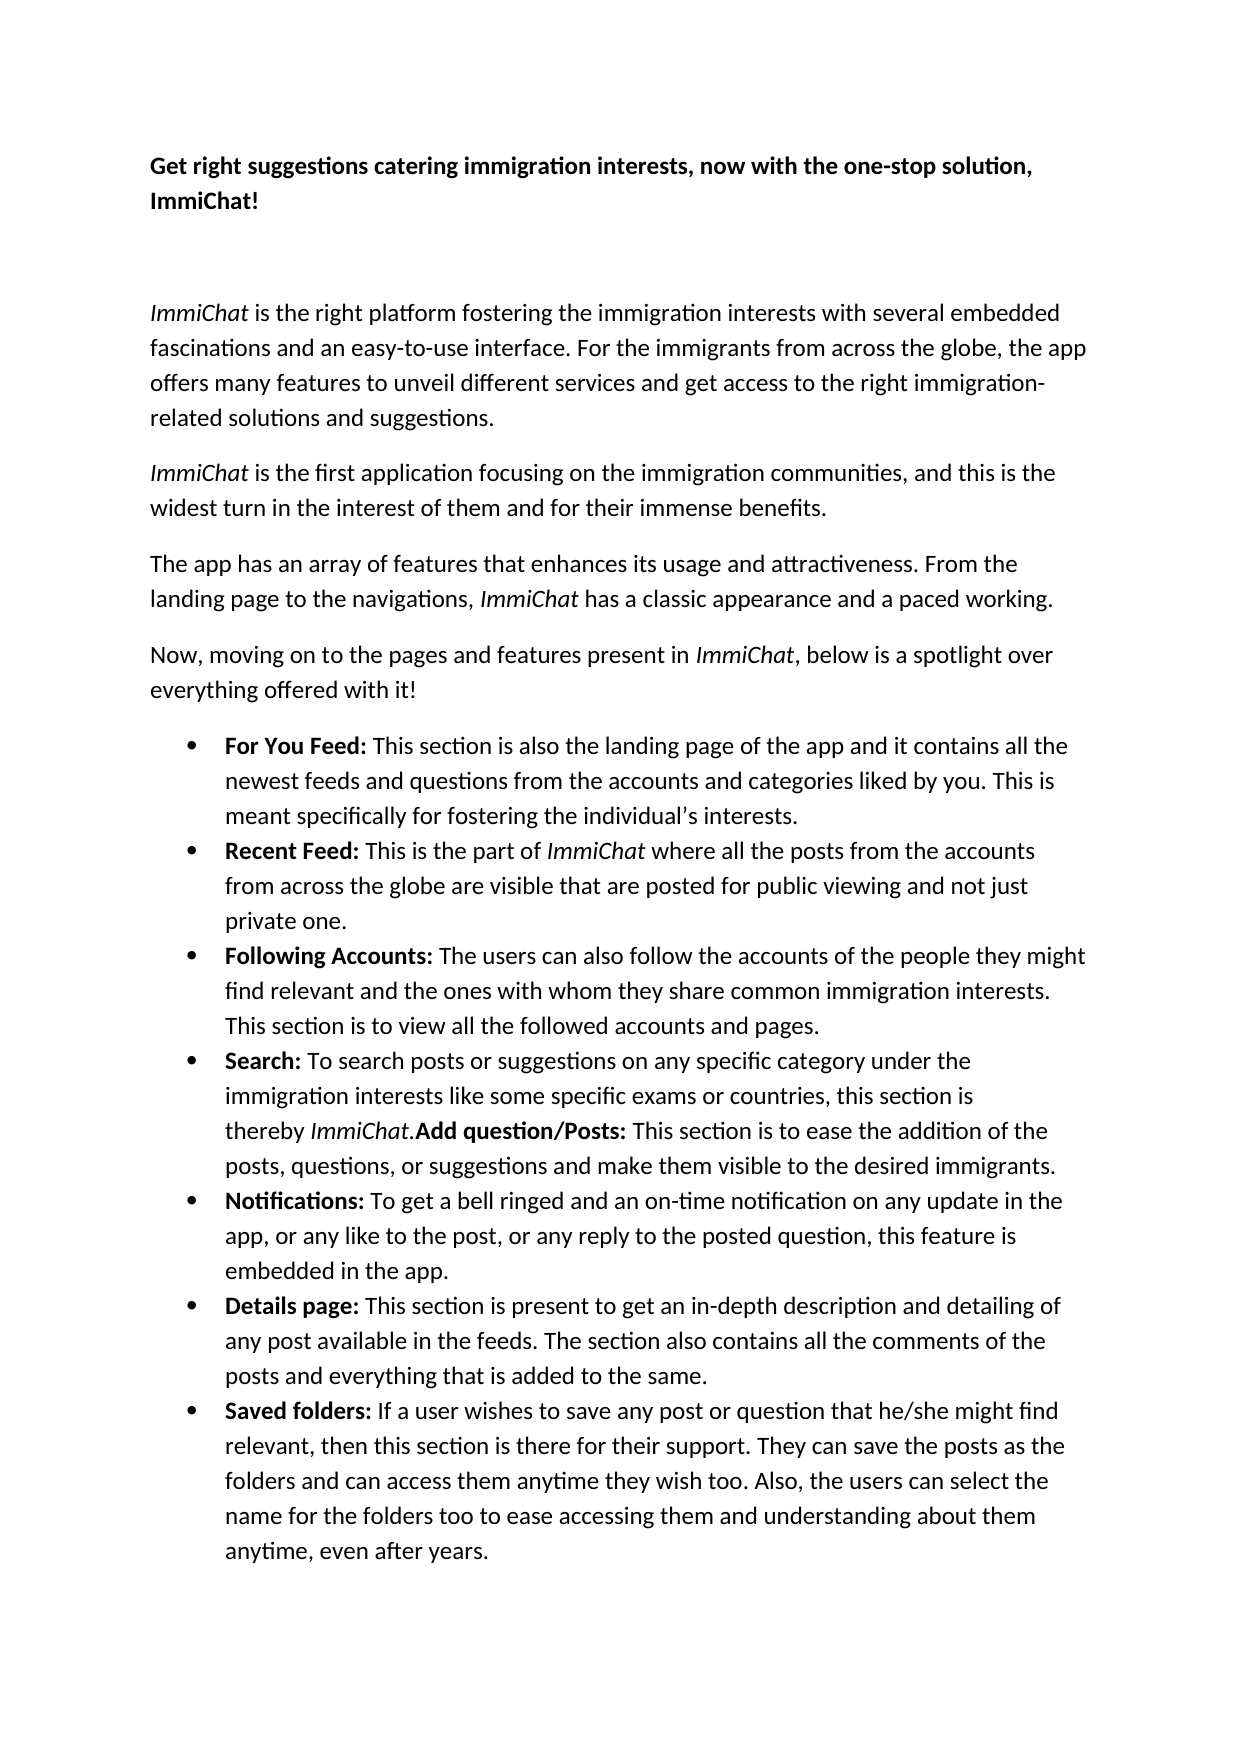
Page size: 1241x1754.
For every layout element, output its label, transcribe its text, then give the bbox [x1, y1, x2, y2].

text Now, moving on to the pages and features present in ImmiChat, below is a spotlight over everything offered with it! [150, 639, 1090, 705]
text ImmiChat is the right platform fostering the immigration interests with several embedded fascinations and an easy-to-use interface. For the immigrants from across the globe, the app offers many features to unveil different services and get access to the right immigration-related solutions and suggestions. [150, 297, 1090, 432]
list Details page: This section is present to get an in-depth description and detailing of any post available in the feeds. The section also contains all the comments of the posts and everything that is added to the same. [187, 1290, 1090, 1391]
list Following Accounts: The users can also follow the accounts of the people they might find relevant and the ones with whom they share common immigration interests. This section is to view all the followed accounts and pages. [187, 940, 1090, 1041]
list Search: To search posts or suggestions on any specific category under the immigration interests like some specific exams or countries, this section is thereby ImmiChat.Add question/Posts: This section is to ease the addition of the posts, questions, or suggestions and make them visible to the desired immigrants. [187, 1045, 1090, 1181]
list Notifications: To get a bell ringed and an on-time notification on any update in the app, or any like to the post, or any reply to the posted question, this feature is embedded in the app. [187, 1185, 1090, 1286]
list Saved folders: If a user wishes to save any post or question that he/she might find relevant, then this section is there for their support. They can save the posts as the folders and can access them anytime they wish too. Also, the users can select the name for the folders too to ease accessing them and understanding about them anytime, even after years. [187, 1395, 1090, 1566]
text The app has an array of features that enhances its usage and attractiveness. From the landing page to the navigations, ImmiChat has a classic appearance and a paced working. [150, 548, 1090, 614]
text ImmiChat is the first application focusing on the immigration communities, and this is the widest turn in the interest of them and for their immense benefits. [150, 457, 1090, 523]
list Recent Feed: This is the part of ImmiChat where all the posts from the accounts from across the globe are visible that are posted for public viewing and not just private one. [187, 835, 1090, 936]
text Get right suggestions catering immigration interests, now with the one-stop solution, ImmiChat! [150, 150, 1090, 216]
list For You Feed: This section is also the landing page of the app and it contains all the newest feeds and questions from the accounts and categories liked by you. This is meant specifically for fostering the individual’s interests. [187, 730, 1090, 831]
